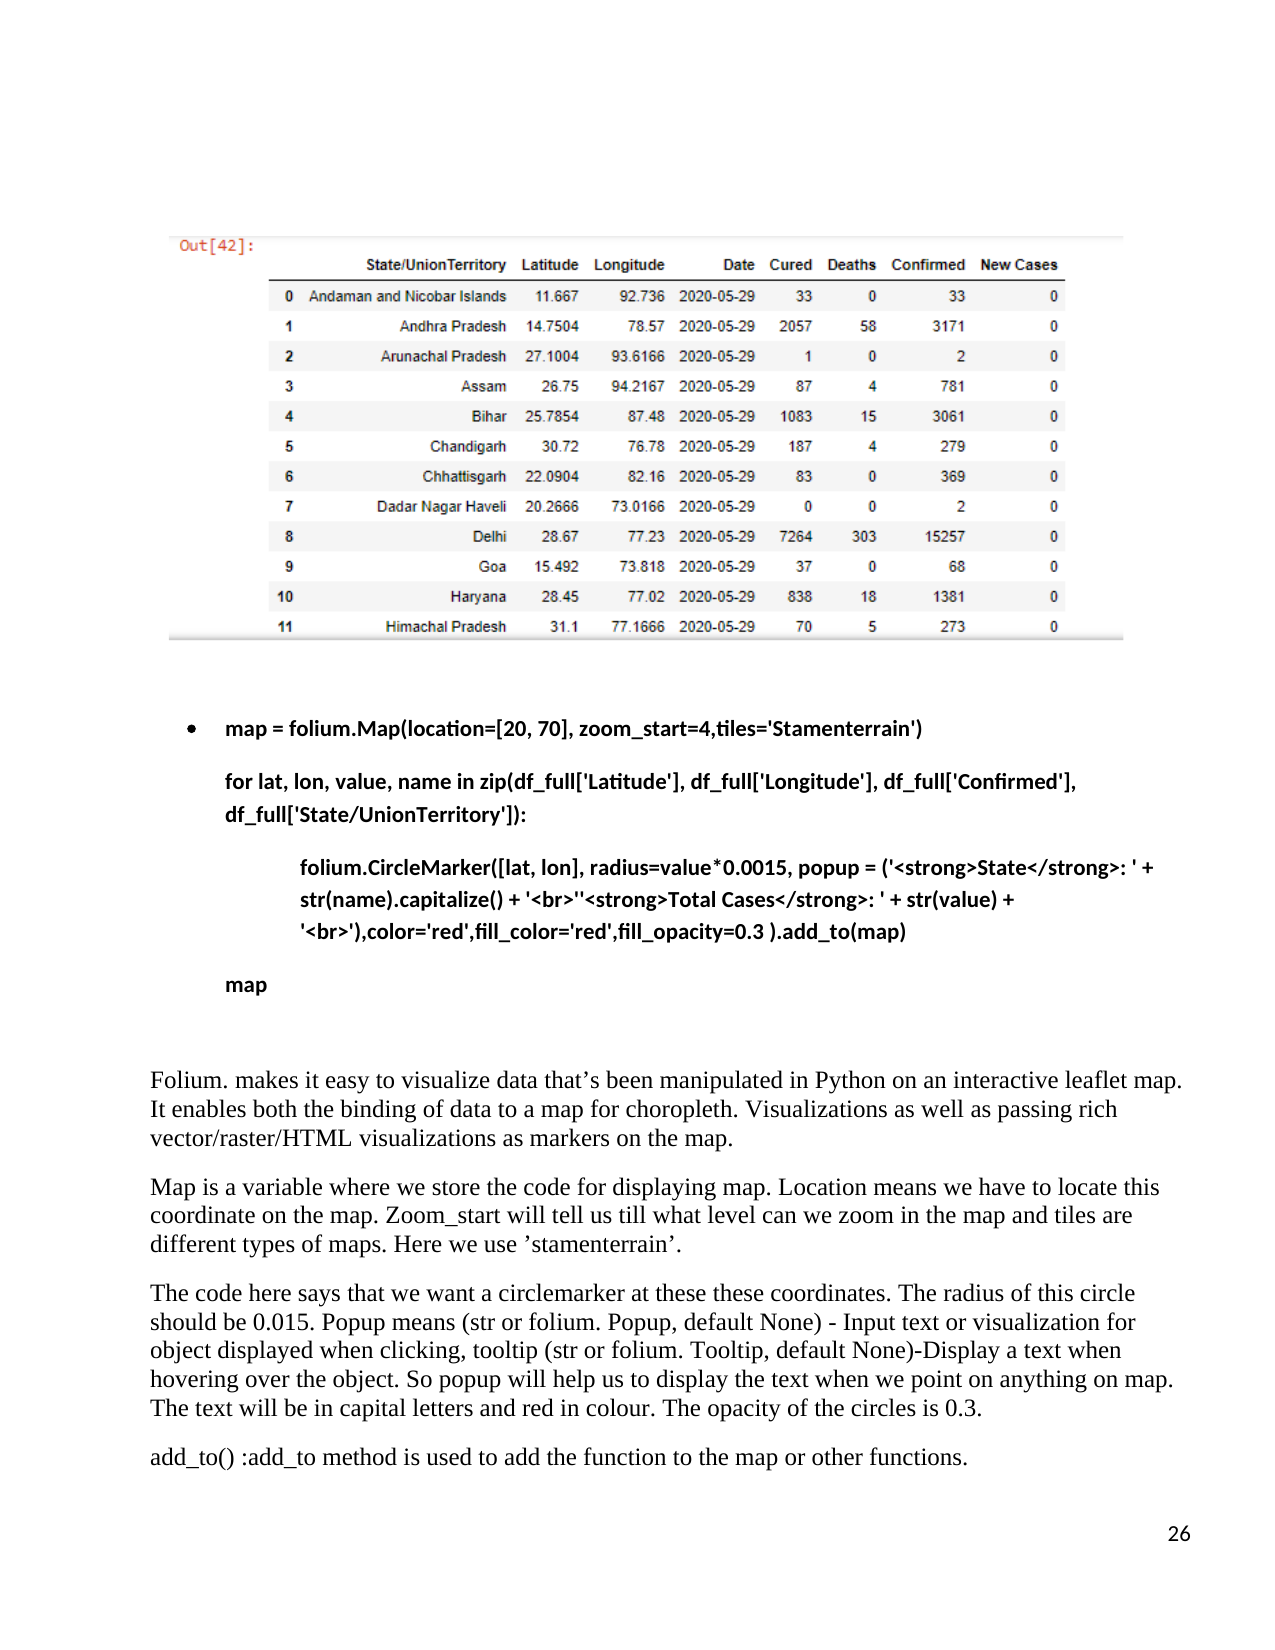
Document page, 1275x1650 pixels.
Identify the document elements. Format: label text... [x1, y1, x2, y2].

text folium.CircleMarker([lat, lon], radius=value*0.0015, popup = ('<strong>State</strong>: ' + str(name).capitalize() + '<br>''<strong>Total Cases</strong>: ' + str(value) + '<br>'),color='red',fill_color='red',fill_opacity=0.3 ).add_to(map) [300, 853, 1191, 945]
text map [205, 970, 1191, 998]
picture [168, 236, 1124, 643]
text Map is a variable where we store the code for displaying map. Location means we have to locate this coordinate on the map. Zoom_start will tell us till what level can we zoom in the map and tiles are different types of maps. Here we use ’stamenterrain’. [150, 1172, 1191, 1258]
text The code here says that we want a circlemarker at these these coordinates. The radius of this circle should be 0.015. Popup means (str or folium. Popup, default None) - Input text or visualization for object displayed when clicking, tooltip (str or folium. Tooltip, default None)-Display a text when hovering over the object. So popup will help us to display the text when we point on anything on map. The text will be in capital letters and red in colour. The opacity of the circles is 0.3. [150, 1278, 1191, 1422]
text add_to() :add_to method is used to add the function to the map or other functions. [150, 1442, 1191, 1471]
list map = folium.Map(location=[20, 70], zoom_start=4,tiles='Stamenterrain') [187, 714, 1191, 742]
text Folium. makes it easy to visualize data that’s been manipulated in Python on an interactive leaflet map. It enables both the binding of data to a map for choropleth. Visualizations as well as passing rich vector/raster/HTML visualizations as markers on the map. [150, 1066, 1191, 1152]
text for lat, lon, value, name in zip(df_full['Latitude'], df_full['Longitude'], df_full['Confirmed'], df_full['State/UnionTerritory']): [225, 767, 1191, 828]
